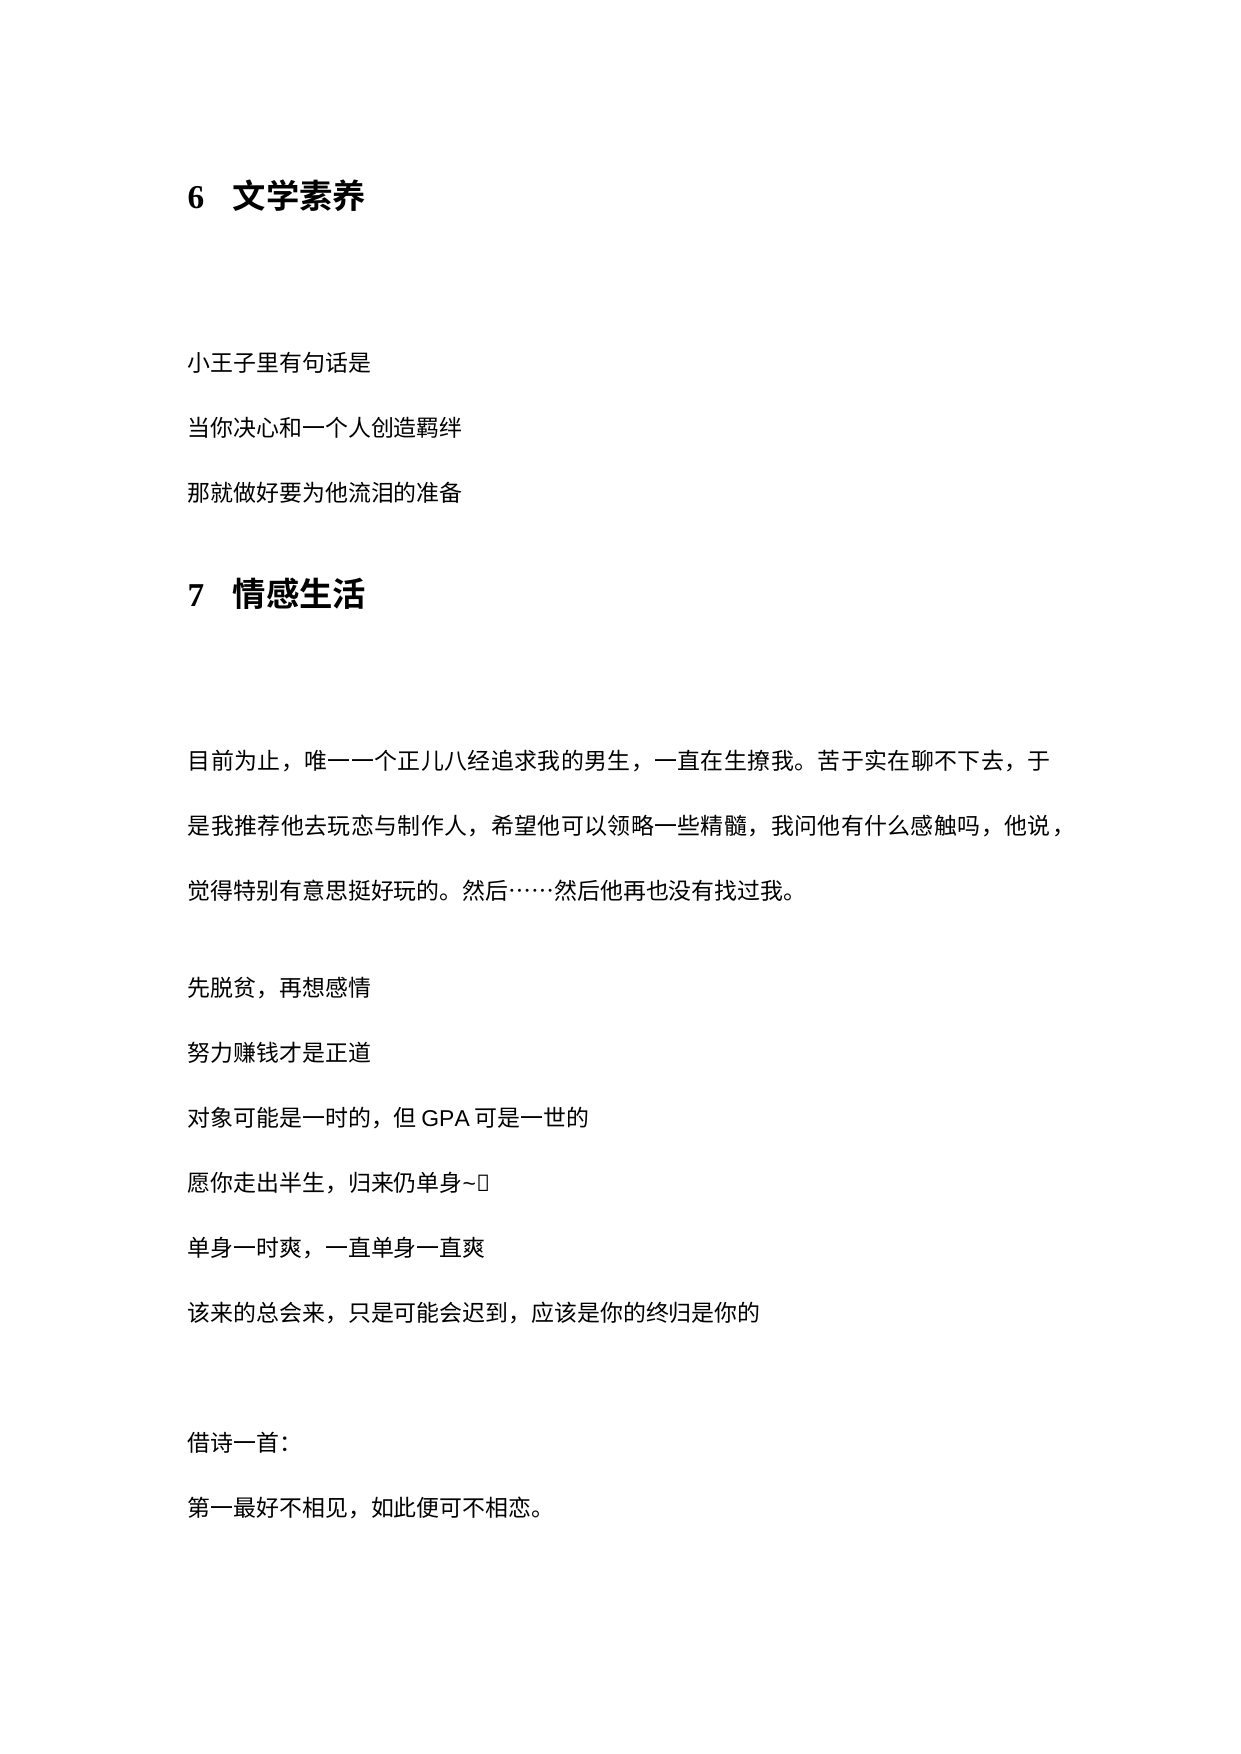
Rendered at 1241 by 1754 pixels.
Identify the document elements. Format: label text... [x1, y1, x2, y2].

text 单身一时爽，一直单身一直爽 [187, 1214, 1053, 1279]
text 努力赚钱才是正道 [187, 1019, 1053, 1084]
text 对象可能是一时的，但GPA可是一世的 [187, 1084, 1053, 1149]
text 借诗一首： [187, 1409, 1053, 1474]
text 目前为止，唯一一个正儿八经追求我的男生，一直在生撩我。苦于实在聊不下去，于是我推荐他去玩恋与制作人，希望他可以领略一些精髓，我问他有什么感触吗，他说，觉得特别有意思挺好玩的。然后……然后他再也没有找过我。 [187, 727, 1053, 922]
text 先脱贫，再想感情 [187, 954, 1053, 1019]
text 当你决心和一个人创造羁绊 [187, 394, 1053, 459]
subtitle 文学素养 [187, 162, 1053, 227]
text 该来的总会来，只是可能会迟到，应该是你的终归是你的 [187, 1279, 1053, 1344]
subtitle 情感生活 [187, 560, 1053, 625]
text 小王子里有句话是 [187, 329, 1053, 394]
text 第一最好不相见，如此便可不相恋。 [187, 1474, 1053, 1539]
text 那就做好要为他流泪的准备 [187, 459, 1053, 524]
text 愿你走出半生，归来仍单身~🌚 [187, 1149, 1053, 1214]
